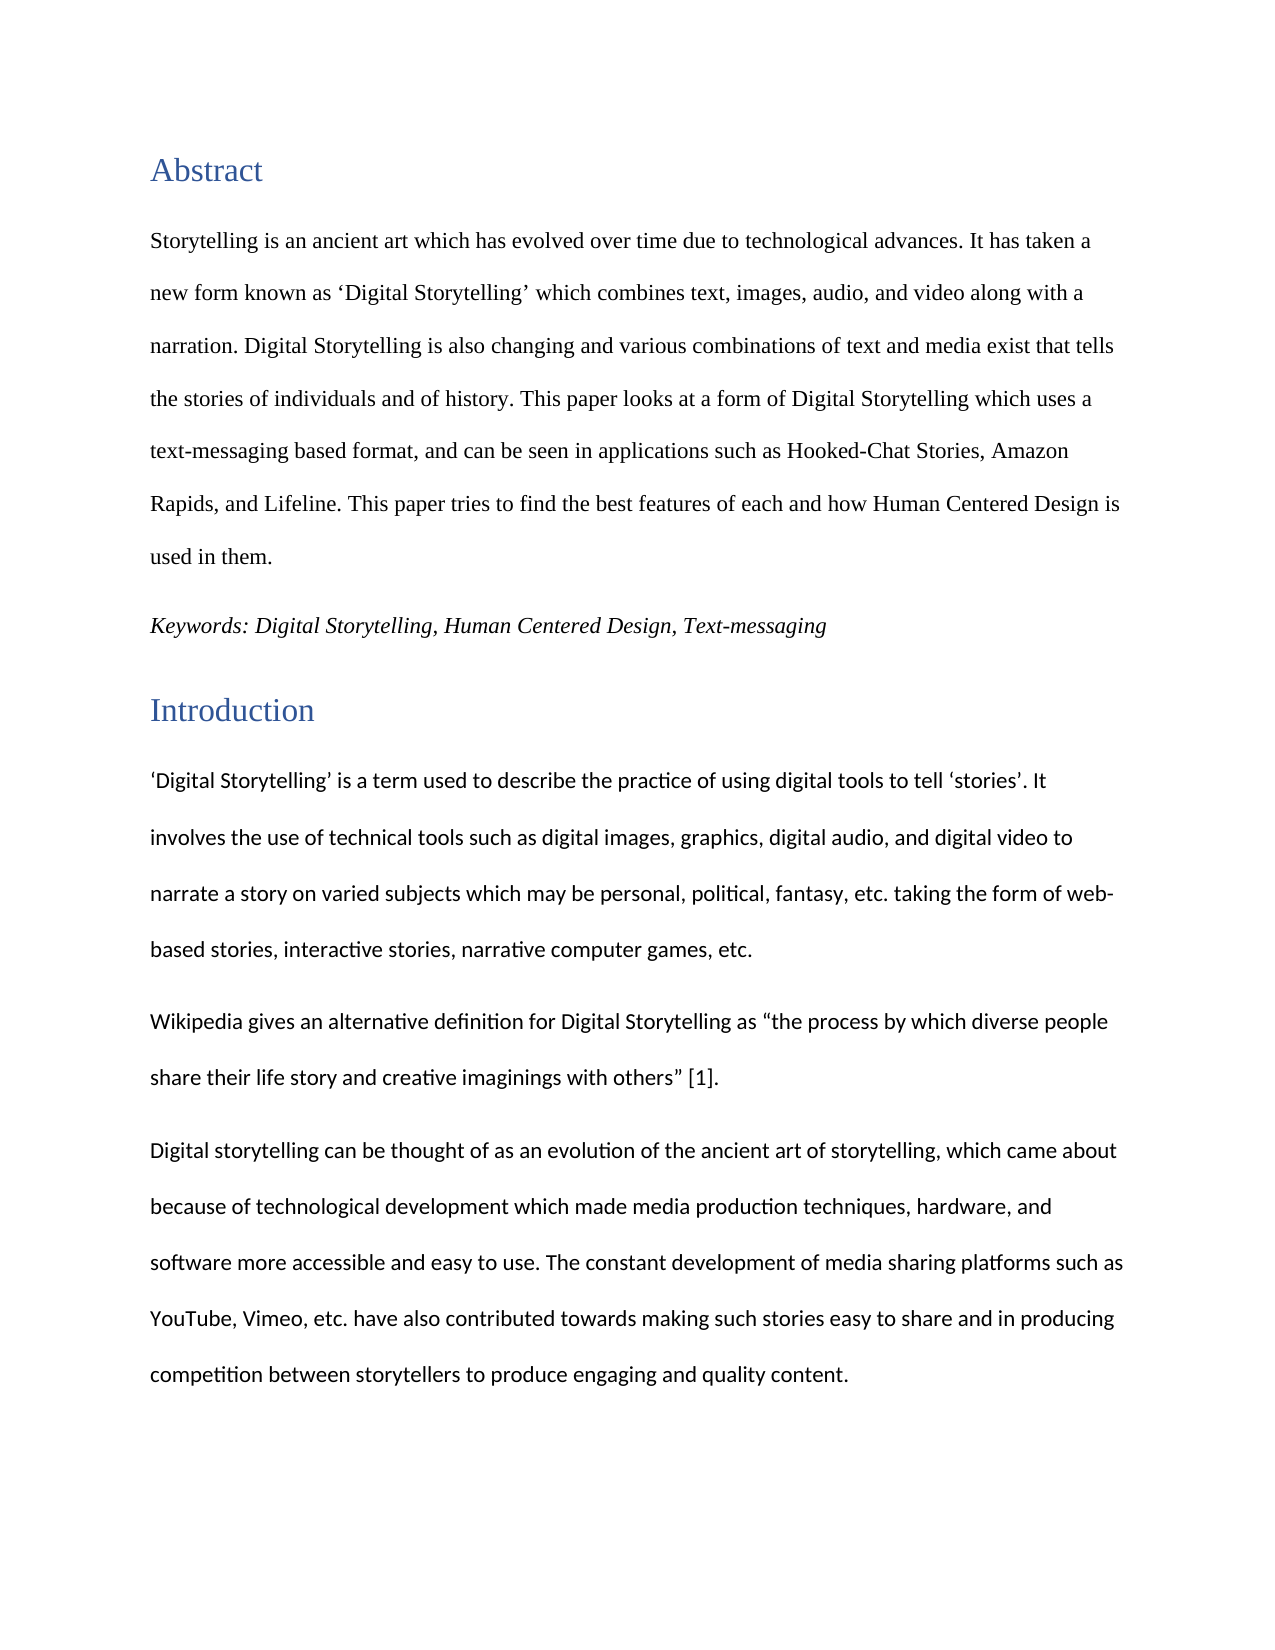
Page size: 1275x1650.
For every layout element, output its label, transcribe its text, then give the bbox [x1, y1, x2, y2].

text Keywords: Digital Storytelling, Human Centered Design, Text-messaging [150, 612, 1125, 639]
text Storytelling is an ancient art which has evolved over time due to technological advances. It has taken a new form known as ‘Digital Storytelling’ which combines text, images, audio, and video along with a narration. Digital Storytelling is also changing and various combinations of text and media exist that tells the stories of individuals and of history. This paper looks at a form of Digital Storytelling which uses a text-messaging based format, and can be seen in applications such as Hooked-Chat Stories, Amazon Rapids, and Lifeline. This paper tries to find the best features of each and how Human Centered Design is used in them. [150, 227, 1125, 569]
text Digital storytelling can be thought of as an evolution of the ancient art of storytelling, which came about because of technological development which made media production techniques, hardware, and software more accessible and easy to use. The constant development of media sharing platforms such as YouTube, Vimeo, etc. have also contributed towards making such stories easy to share and in producing competition between storytellers to produce engaging and quality content. [150, 1136, 1125, 1388]
subtitle Introduction [150, 690, 1125, 728]
text Wikipedia gives an alternative definition for Digital Storytelling as “the process by which diverse people share their life story and creative imaginings with others” [1]. [150, 1007, 1125, 1092]
text ‘Digital Storytelling’ is a term used to describe the practice of using digital tools to tell ‘stories’. It involves the use of technical tools such as digital images, graphics, digital audio, and digital video to narrate a story on varied subjects which may be personal, political, fantasy, etc. taking the form of web-based stories, interactive stories, narrative computer games, etc. [150, 767, 1125, 963]
subtitle Abstract [150, 150, 1125, 188]
